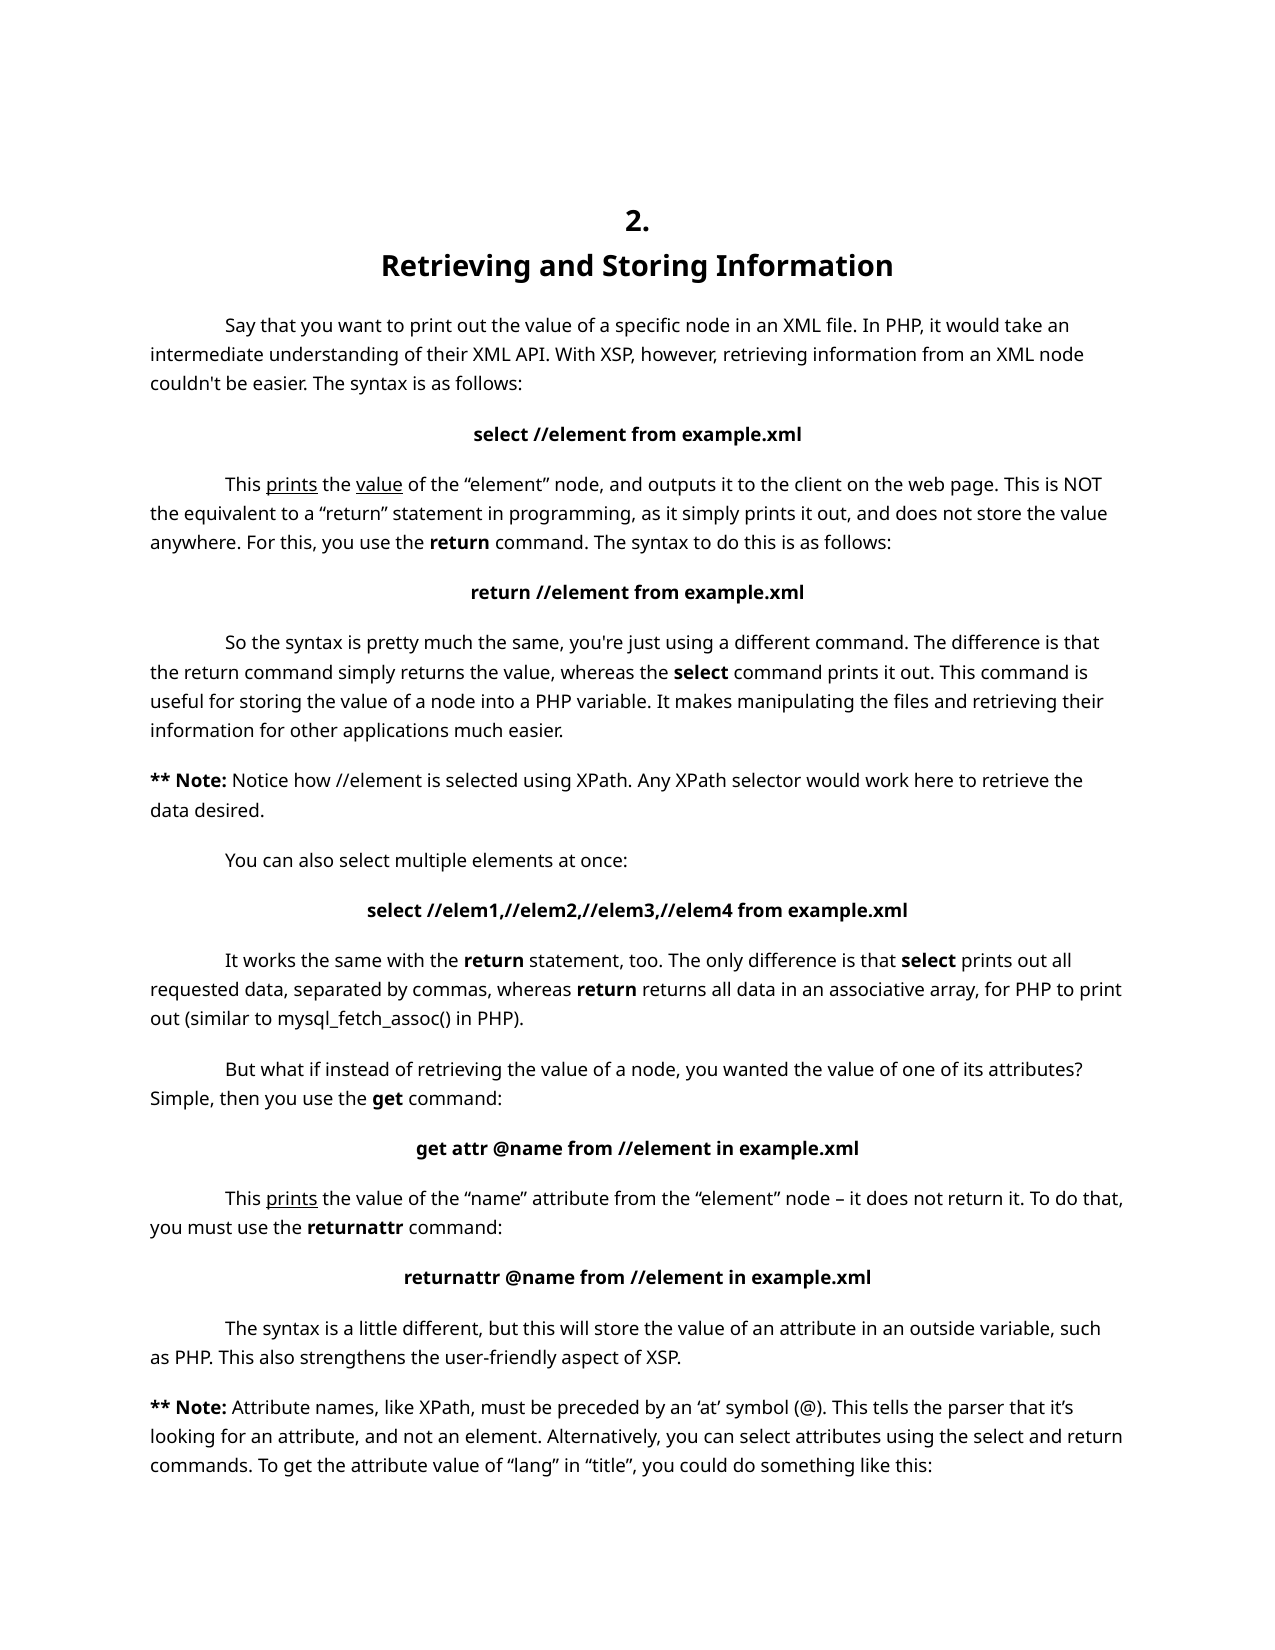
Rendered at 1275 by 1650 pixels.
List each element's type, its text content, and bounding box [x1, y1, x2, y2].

text ** Note: Attribute names, like XPath, must be preceded by an ‘at’ symbol (@). This tells the parser that it’s looking for an attribute, and not an element. Alternatively, you can select attributes using the select and return commands. To get the attribute value of “lang” in “title”, you could do something like this: [150, 1394, 1125, 1478]
text It works the same with the return statement, too. The only difference is that select prints out all requested data, separated by commas, whereas return returns all data in an associative array, for PHP to print out (similar to mysql_fetch_assoc() in PHP). [150, 947, 1125, 1031]
text This prints the value of the “name” attribute from the “element” node – it does not return it. To do that, you must use the returnattr command: [150, 1185, 1125, 1240]
text select //element from example.xml [150, 421, 1125, 446]
text select //elem1,//elem2,//elem3,//elem4 from example.xml [150, 897, 1125, 923]
text 2. Retrieving and Storing Information [150, 200, 1125, 285]
text You can also select multiple elements at once: [150, 847, 1125, 872]
text ** Note: Notice how //element is selected using XPath. Any XPath selector would work here to retrieve the data desired. [150, 768, 1125, 822]
text returnattr @name from //element in example.xml [150, 1265, 1125, 1290]
text But what if instead of retrieving the value of a node, you wanted the value of one of its attributes? Simple, then you use the get command: [150, 1056, 1125, 1111]
text So the syntax is pretty much the same, you're just using a different command. The difference is that the return command simply returns the value, whereas the select command prints it out. This command is useful for storing the value of a node into a PHP variable. It makes manipulating the files and retrieving their information for other applications much easier. [150, 630, 1125, 743]
text return //element from example.xml [150, 579, 1125, 605]
text This prints the value of the “element” node, and outputs it to the client on the web page. This is NOT the equivalent to a “return” statement in programming, as it simply prints it out, and does not store the value anywhere. For this, you use the return command. The syntax to do this is as follows: [150, 471, 1125, 555]
text Say that you want to print out the value of a specific node in an XML file. In PHP, it would take an intermediate understanding of their XML API. With XSP, however, retrieving information from an XML node couldn't be easier. The syntax is as follows: [150, 312, 1125, 396]
text get attr @name from //element in example.xml [150, 1135, 1125, 1161]
text The syntax is a little different, but this will store the value of an attribute in an outside variable, such as PHP. This also strengthens the user-friendly aspect of XSP. [150, 1315, 1125, 1369]
